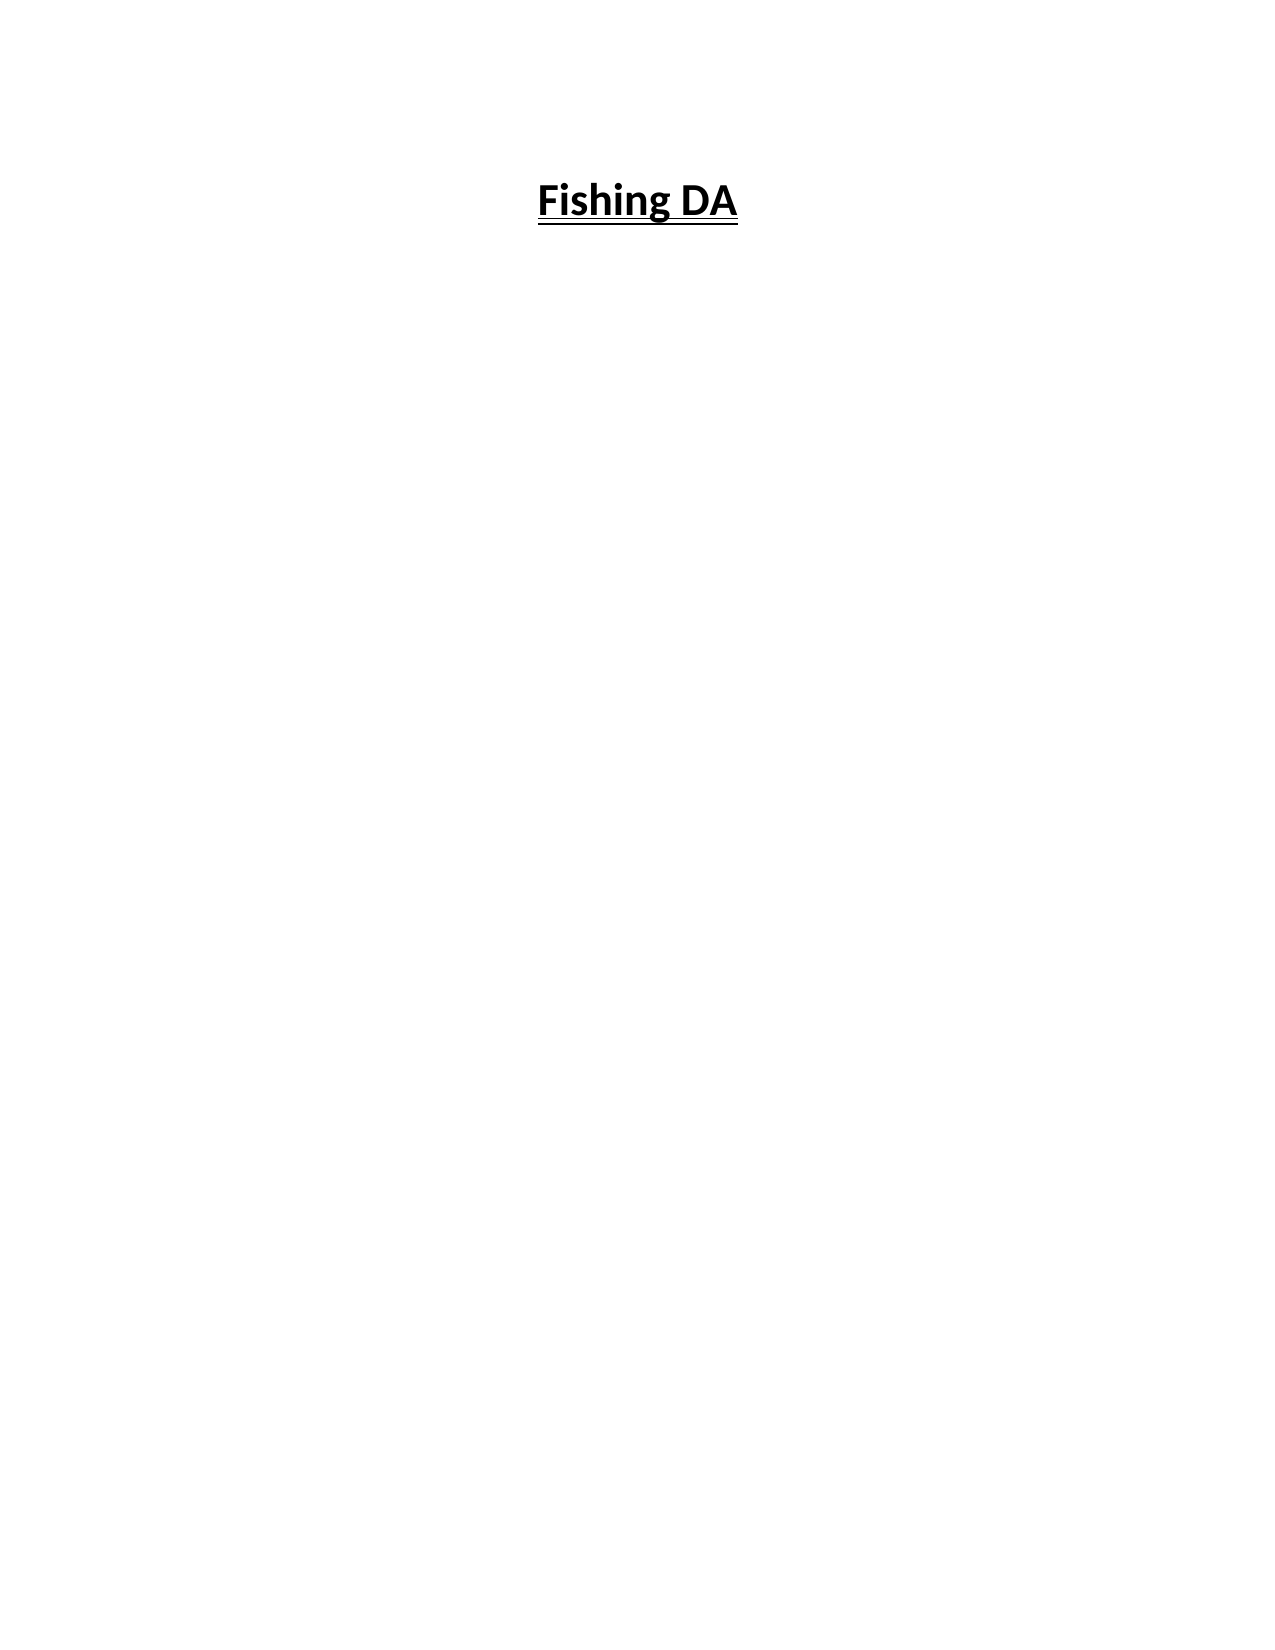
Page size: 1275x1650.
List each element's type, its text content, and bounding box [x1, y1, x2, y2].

subtitle Fishing DA [187, 171, 1087, 227]
